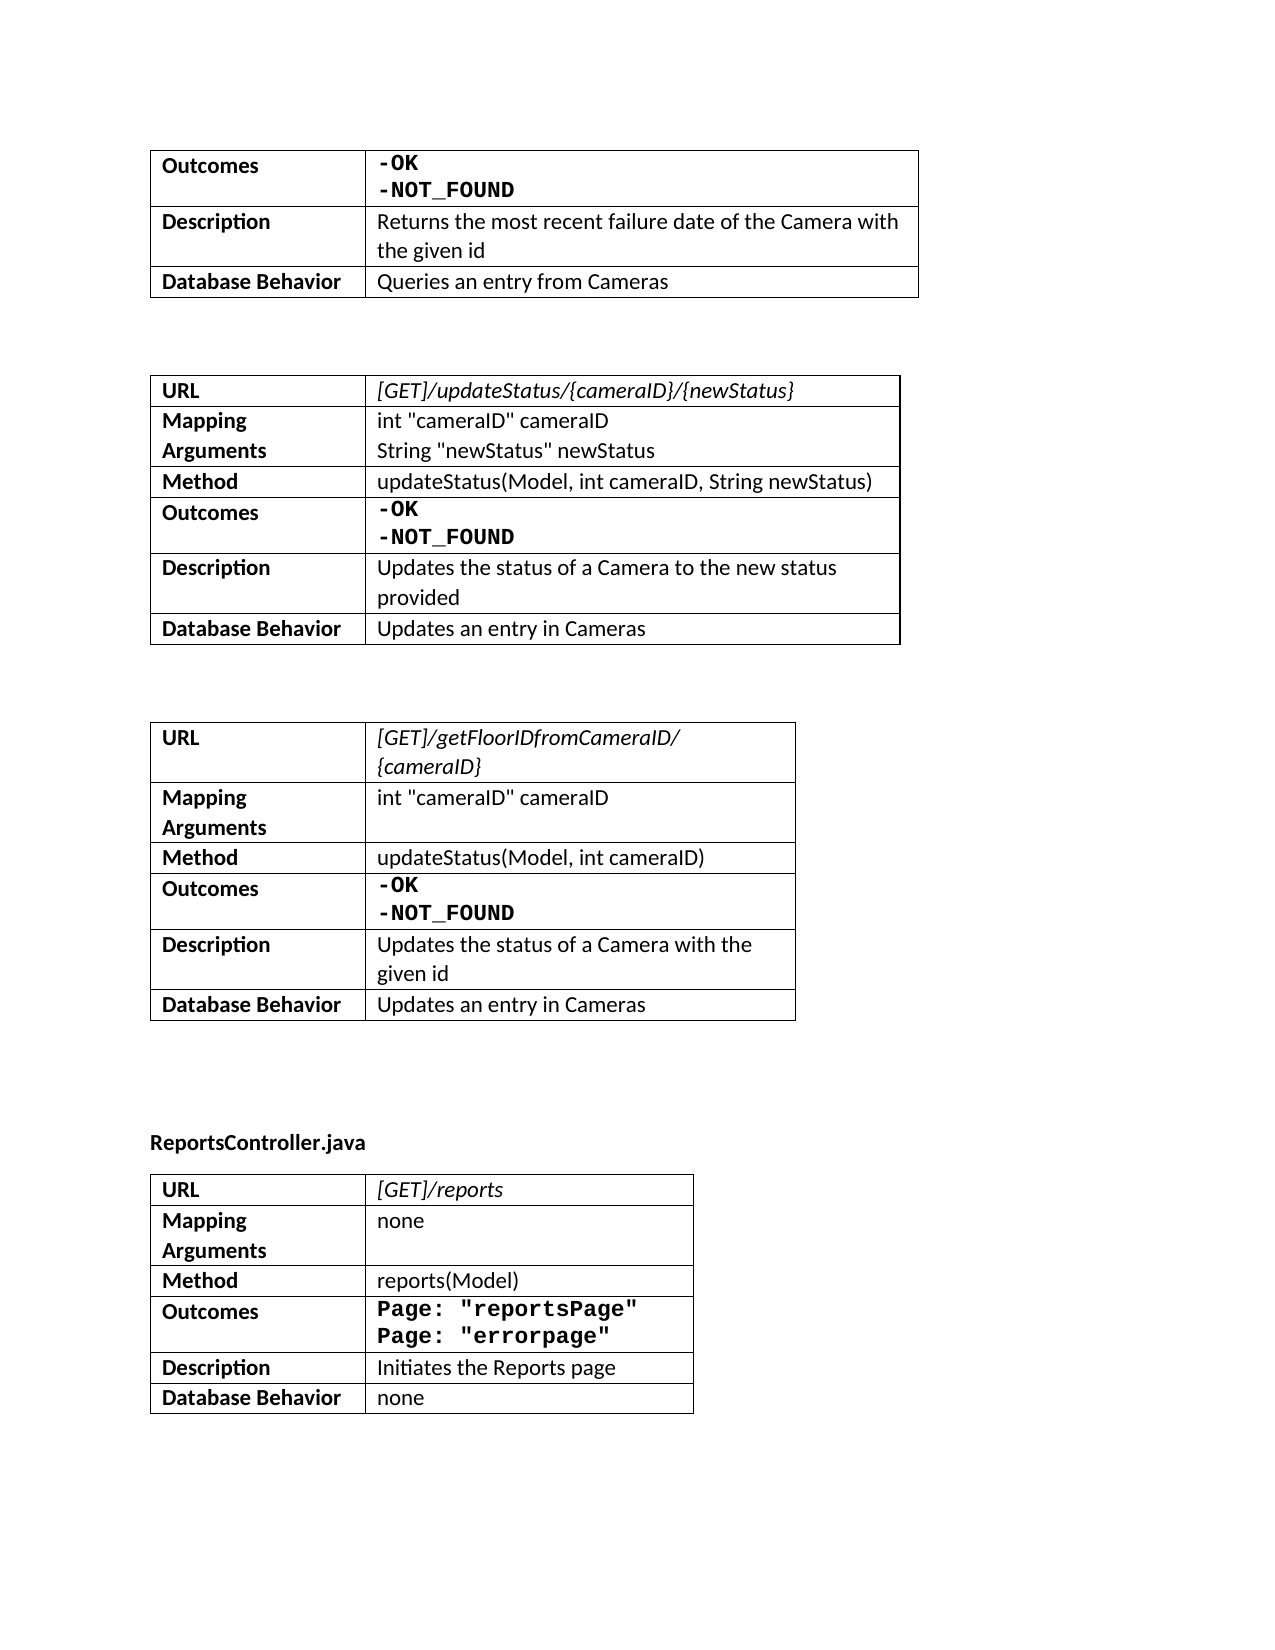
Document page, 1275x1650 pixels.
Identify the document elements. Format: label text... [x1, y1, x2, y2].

table_cell Updates the status of a Camera with the given id [366, 930, 795, 989]
table_header [GET]/getFloorIDfromCameraID/{cameraID} [366, 723, 795, 782]
table_cell Database Behavior [151, 614, 365, 643]
table_cell Method [151, 843, 365, 873]
table_cell Description [151, 554, 365, 613]
table_header URL [151, 376, 365, 406]
table_cell Description [151, 930, 365, 989]
table_cell Description [151, 207, 365, 266]
table_cell Outcomes [151, 151, 365, 206]
table_cell Outcomes [151, 1297, 365, 1352]
table_cell Page: "reportsPage" Page: "errorpage" [366, 1297, 693, 1352]
table_cell Returns the most recent failure date of the Camera with the given id [366, 207, 918, 266]
table_cell Outcomes [151, 498, 365, 552]
table_cell -OK -NOT_FOUND [366, 498, 899, 552]
table_cell int "cameraID" cameraID String "newStatus" newStatus [366, 407, 899, 466]
table_cell -OK -NOT_FOUND [366, 874, 795, 929]
table_header URL [151, 1175, 365, 1205]
table_header [GET]/updateStatus/{cameraID}/{newStatus} [366, 376, 899, 406]
table_header URL [151, 723, 365, 782]
table_cell reports(Model) [366, 1266, 693, 1296]
table_cell Database Behavior [151, 1384, 365, 1413]
table_cell Mapping Arguments [151, 1206, 365, 1265]
table_cell Outcomes [151, 874, 365, 929]
table_cell Queries an entry from Cameras [366, 267, 918, 297]
table_header [GET]/reports [366, 1175, 693, 1205]
table_cell Updates the status of a Camera to the new status provided [366, 554, 899, 613]
table_cell Description [151, 1353, 365, 1382]
table_cell none [366, 1206, 693, 1265]
table_cell Mapping Arguments [151, 783, 365, 842]
table_cell updateStatus(Model, int cameraID) [366, 843, 795, 873]
table_cell int "cameraID" cameraID [366, 783, 795, 842]
table_cell Updates an entry in Cameras [366, 614, 899, 643]
table_cell Database Behavior [151, 990, 365, 1020]
table_cell Method [151, 1266, 365, 1296]
table_cell Initiates the Reports page [366, 1353, 693, 1382]
table_cell updateStatus(Model, int cameraID, String newStatus) [366, 467, 899, 497]
table_cell none [366, 1384, 693, 1413]
table_cell Mapping Arguments [151, 407, 365, 466]
table_cell Updates an entry in Cameras [366, 990, 795, 1020]
table_cell Database Behavior [151, 267, 365, 297]
table_cell -OK -NOT_FOUND [366, 151, 918, 206]
text ReportsController.java [150, 1128, 1125, 1156]
table_cell Method [151, 467, 365, 497]
